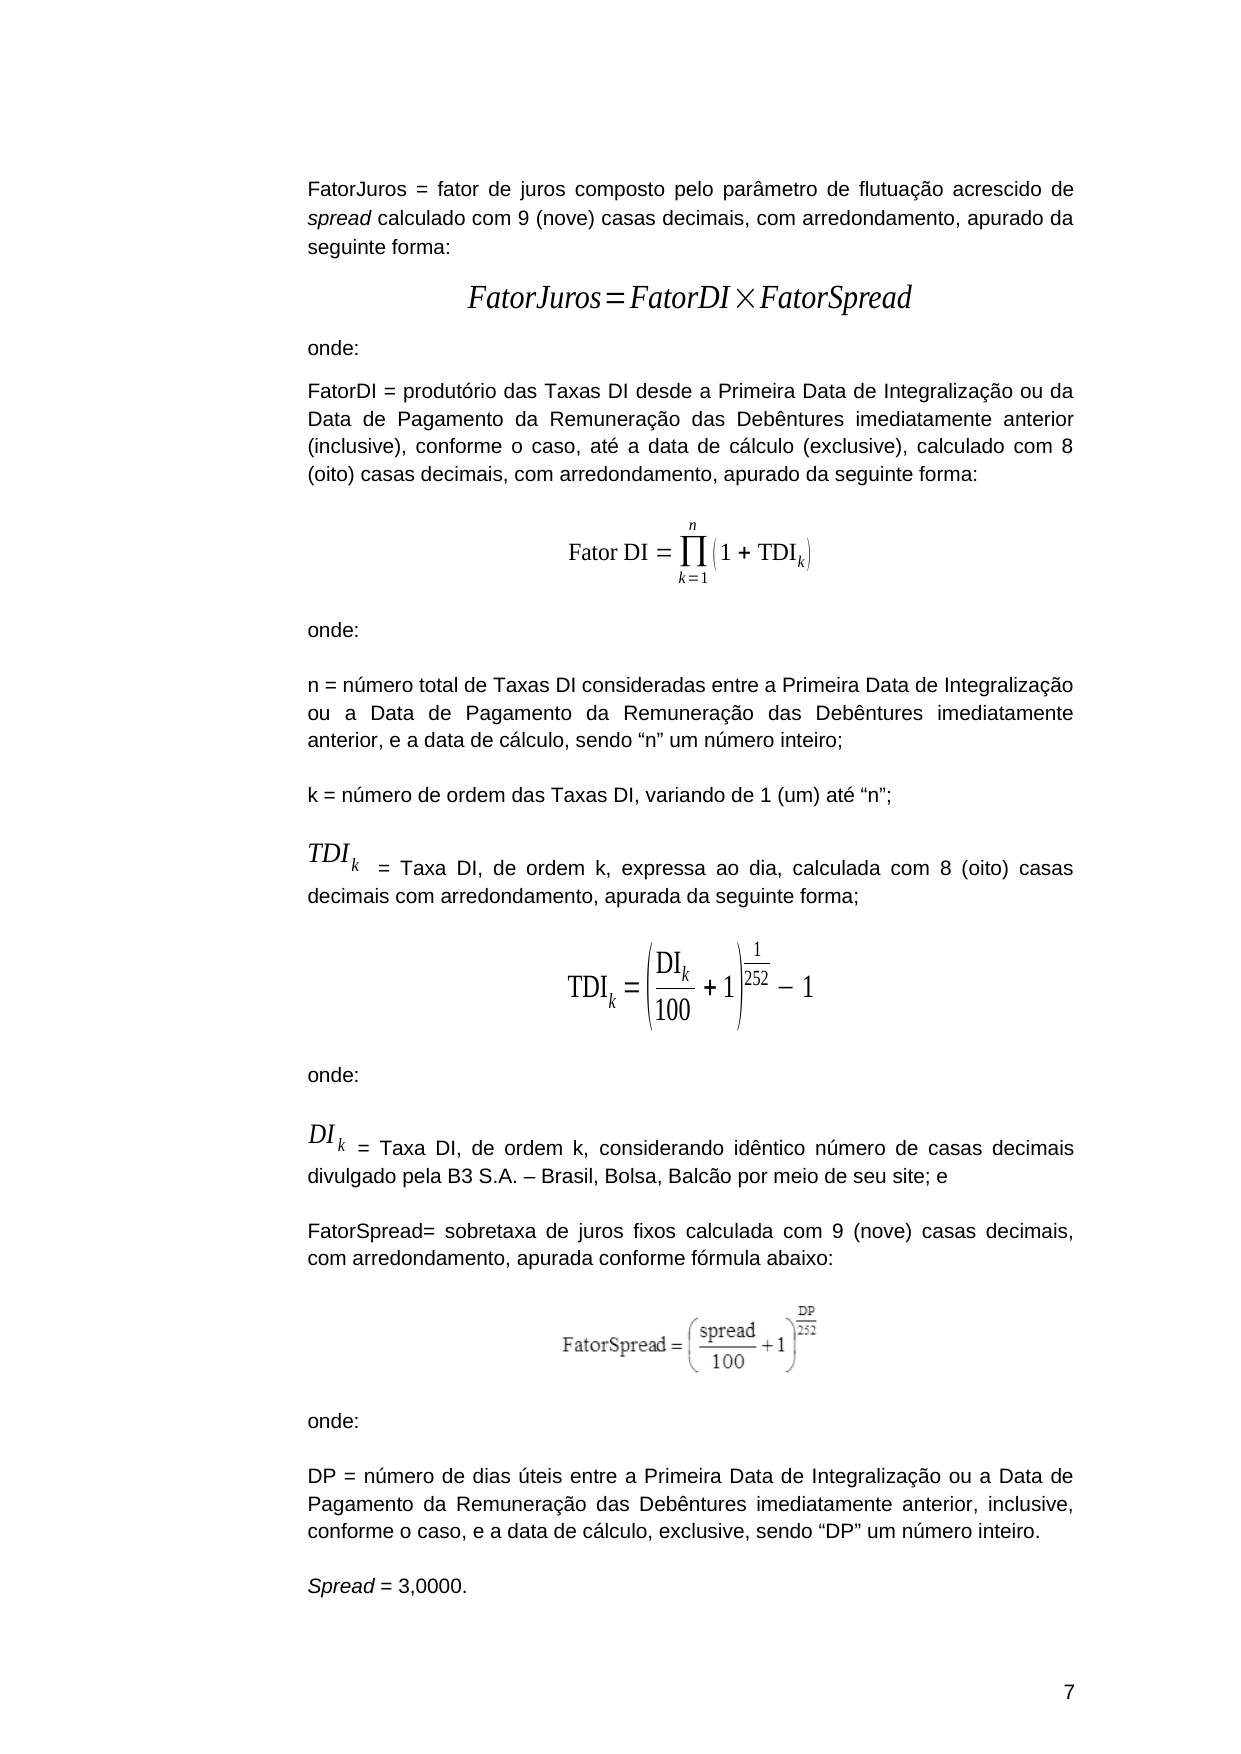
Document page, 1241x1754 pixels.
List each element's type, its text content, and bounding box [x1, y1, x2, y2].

text Spread = 3,0000. [307, 1574, 1075, 1598]
text FatorDI = produtório das Taxas DI desde a Primeira Data de Integralização ou da Data de Pagamento da Remuneração das Debêntures imediatamente anterior (inclusive), conforme o caso, até a data de cálculo (exclusive), calculado com 8 (oito) casas decimais, com arredondamento, apurado da seguinte forma: [307, 379, 1075, 486]
text onde: [307, 1409, 1075, 1433]
text DP = número de dias úteis entre a Primeira Data de Integralização ou a Data de Pagamento da Remuneração das Debêntures imediatamente anterior, inclusive, conforme o caso, e a data de cálculo, exclusive, sendo “DP” um número inteiro. [307, 1464, 1075, 1543]
text = Taxa DI, de ordem k, considerando idêntico número de casas decimais divulgado pela B3 S.A. – Brasil, Bolsa, Balcão por meio de seu site; e [307, 1118, 1075, 1188]
text n = número total de Taxas DI consideradas entre a Primeira Data de Integralização ou a Data de Pagamento da Remuneração das Debêntures imediatamente anterior, e a data de cálculo, sendo “n” um número inteiro; [307, 673, 1075, 752]
text onde: [307, 336, 1075, 360]
picture [560, 1301, 823, 1379]
text onde: [307, 1063, 1075, 1087]
text = Taxa DI, de ordem k, expressa ao dia, calculada com 8 (oito) casas decimais com arredondamento, apurada da seguinte forma; [307, 838, 1075, 907]
text k = número de ordem das Taxas DI, variando de 1 (um) até “n”; [307, 783, 1075, 807]
text FatorJuros = fator de juros composto pelo parâmetro de flutuação acrescido de spread calculado com 9 (nove) casas decimais, com arredondamento, apurado da seguinte forma: [307, 177, 1075, 259]
text onde: [307, 618, 1075, 642]
text FatorSpread= sobretaxa de juros fixos calculada com 9 (nove) casas decimais, com arredondamento, apurada conforme fórmula abaixo: [307, 1219, 1075, 1270]
